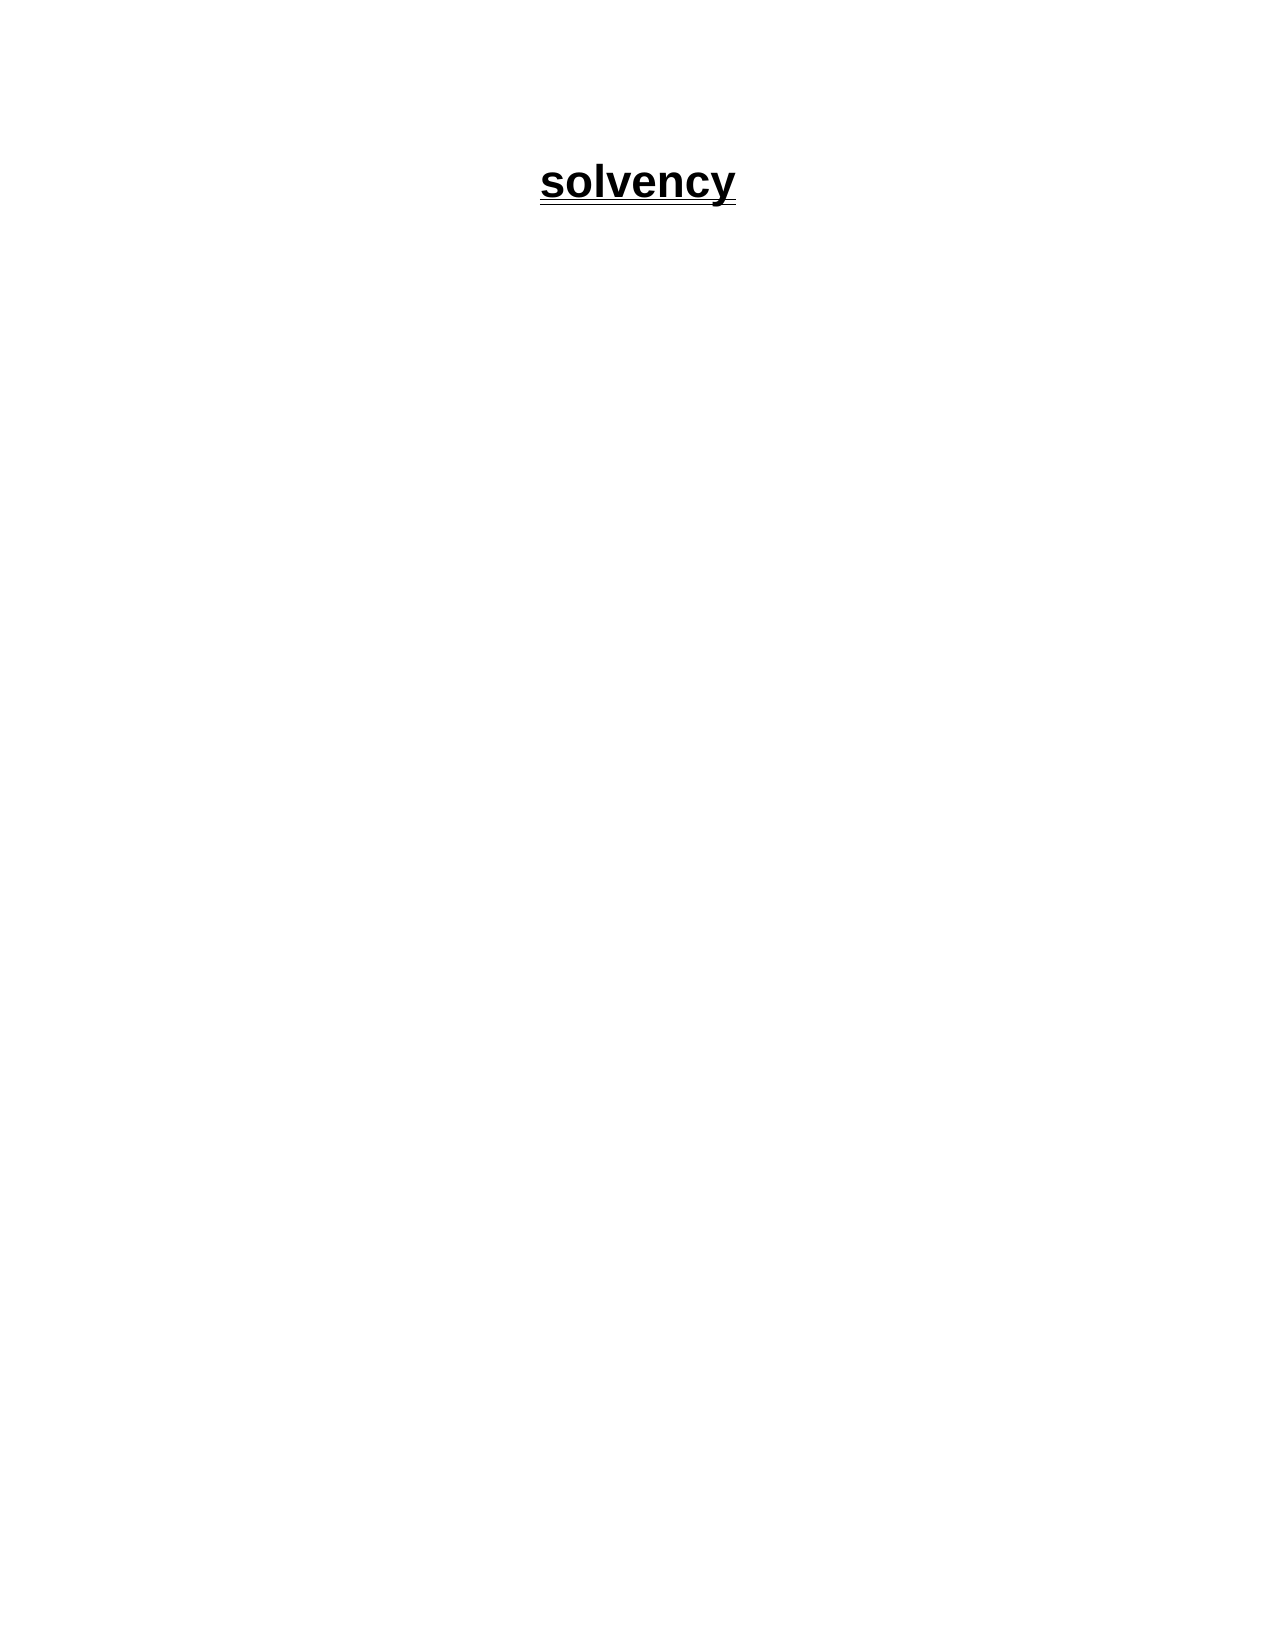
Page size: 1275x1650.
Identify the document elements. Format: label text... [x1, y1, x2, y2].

subtitle solvency [150, 154, 1125, 207]
